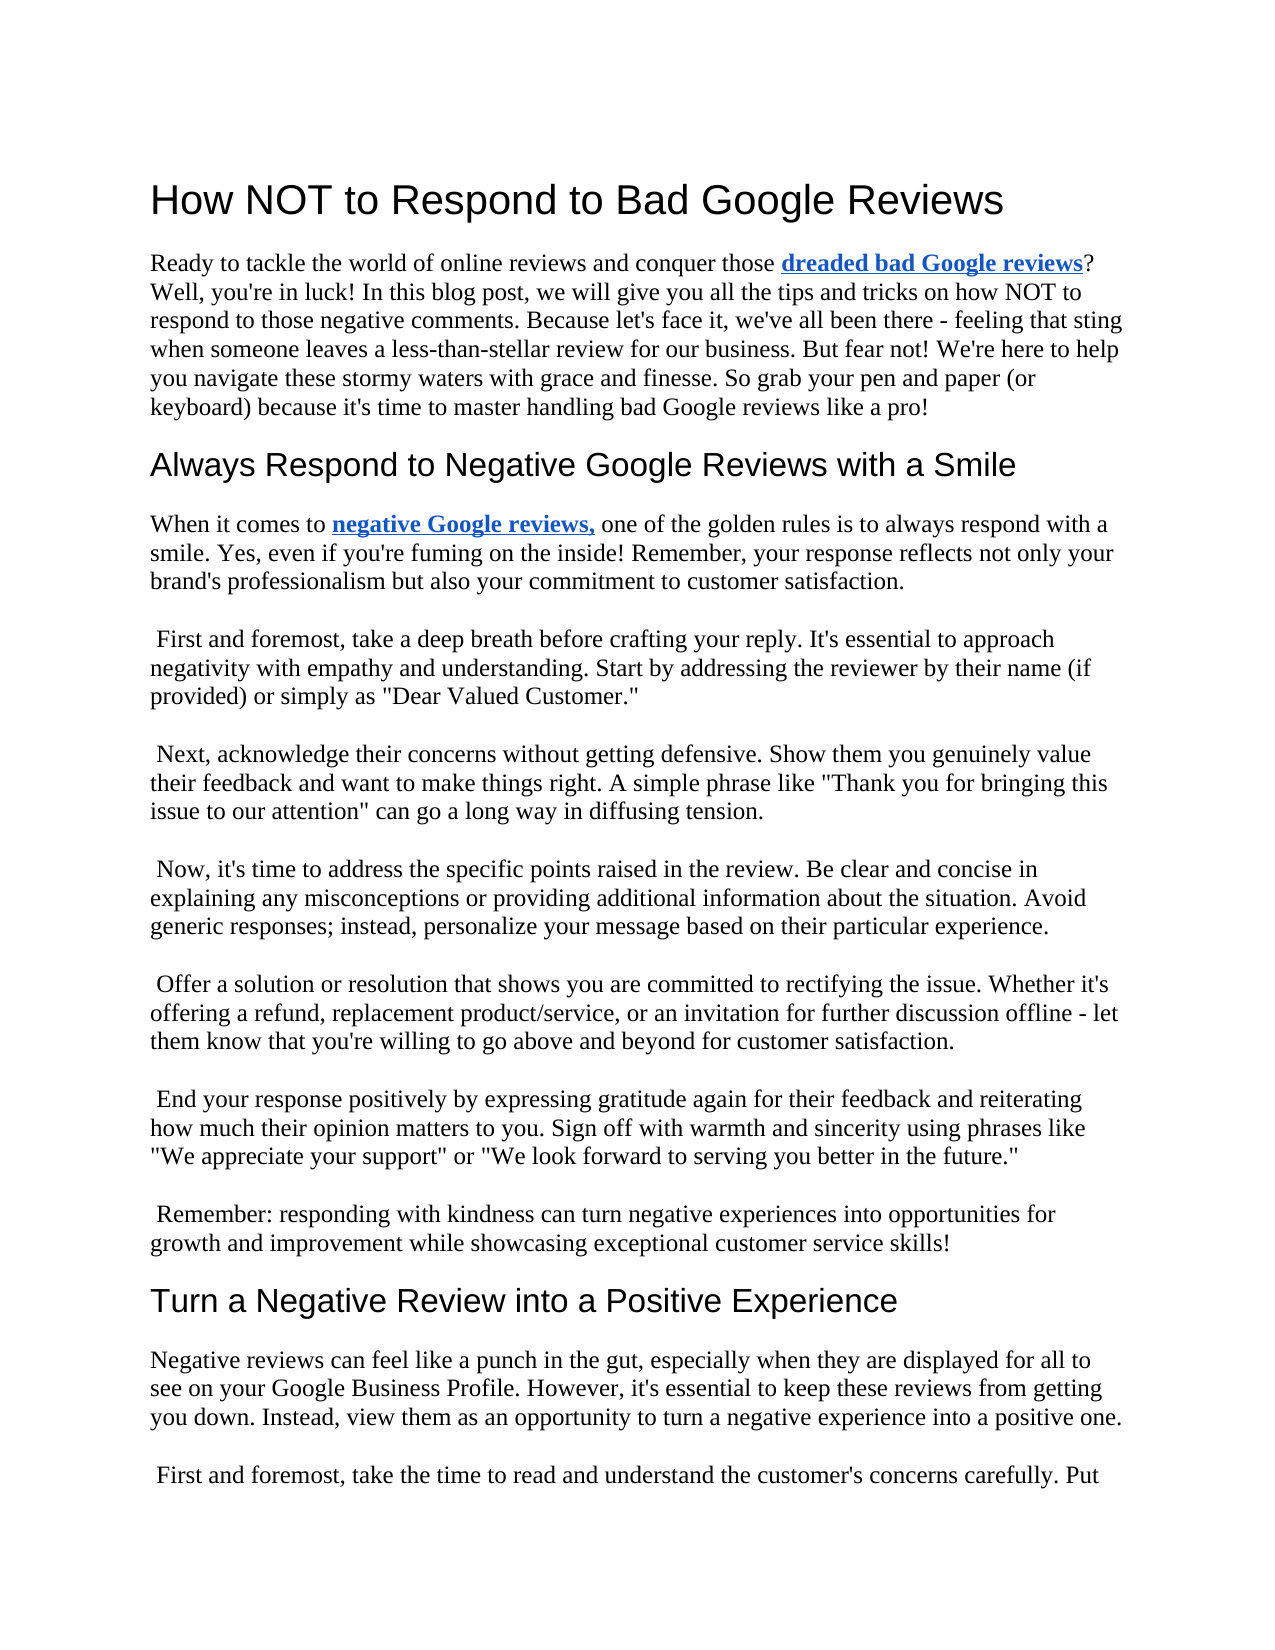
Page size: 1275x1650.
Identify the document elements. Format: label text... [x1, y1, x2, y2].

subtitle Always Respond to Negative Google Reviews with a Smile [150, 445, 1125, 484]
text When it comes to negative Google reviews, one of the golden rules is to always respond with a smile. Yes, even if you're fuming on the inside! Remember, your response reflects not only your brand's professionalism but also your commitment to customer satisfaction. First and foremost, take a deep breath before crafting your reply. It's essential to approach negativity with empathy and understanding. Start by addressing the reviewer by their name (if provided) or simply as "Dear Valued Customer." Next, acknowledge their concerns without getting defensive. Show them you genuinely value their feedback and want to make things right. A simple phrase like "Thank you for bringing this issue to our attention" can go a long way in diffusing tension. Now, it's time to address the specific points raised in the review. Be clear and concise in explaining any misconceptions or providing additional information about the situation. Avoid generic responses; instead, personalize your message based on their particular experience. Offer a solution or resolution that shows you are committed to rectifying the issue. Whether it's offering a refund, replacement product/service, or an invitation for further discussion offline - let them know that you're willing to go above and beyond for customer satisfaction. End your response positively by expressing gratitude again for their feedback and reiterating how much their opinion matters to you. Sign off with warmth and sincerity using phrases like "We appreciate your support" or "We look forward to serving you better in the future." Remember: responding with kindness can turn negative experiences into opportunities for growth and improvement while showcasing exceptional customer service skills! [150, 509, 1125, 1256]
subtitle How NOT to Respond to Bad Google Reviews [150, 175, 1125, 223]
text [150, 1345, 1125, 1488]
subtitle Turn a Negative Review into a Positive Experience [150, 1281, 1125, 1320]
text Ready to tackle the world of online reviews and conquer those dreaded bad Google reviews? Well, you're in luck! In this blog post, we will give you all the tips and tricks on how NOT to respond to those negative comments. Because let's face it, we've all been there - feeling that sting when someone leaves a less-than-stellar review for our business. But fear not! We're here to help you navigate these stormy waters with grace and finesse. So grab your pen and paper (or keyboard) because it's time to master handling bad Google reviews like a pro! [150, 248, 1125, 420]
